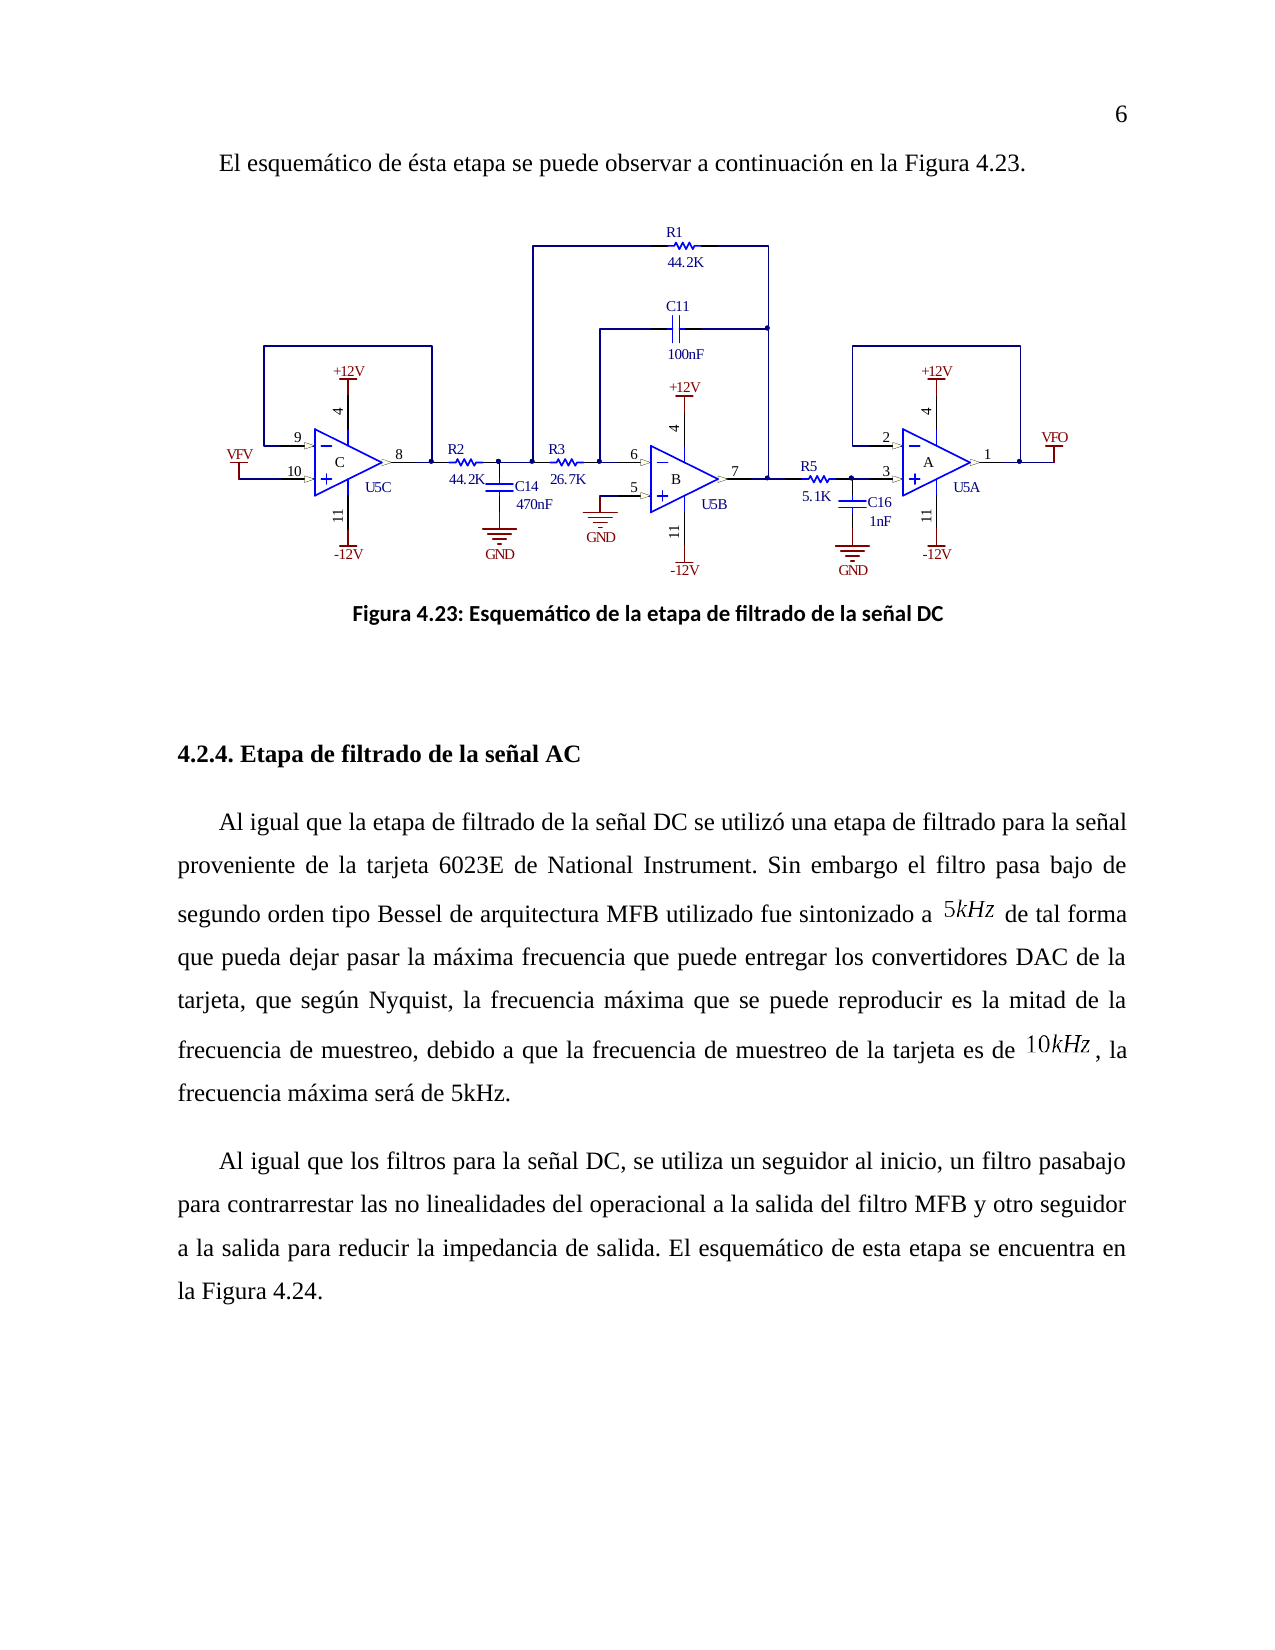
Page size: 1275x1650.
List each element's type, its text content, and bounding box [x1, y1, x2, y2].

subtitle Etapa de filtrado de la señal AC [177, 739, 1127, 767]
text Al igual que la etapa de filtrado de la señal DC se utilizó una etapa de filtrado para la señal proveniente de la tarjeta 6023E de National Instrument. Sin embargo el filtro pasa bajo de segundo orden tipo Bessel de arquitectura MFB utilizado fue sintonizado a de tal forma que pueda dejar pasar la máxima frecuencia que puede entregar los convertidores DAC de la tarjeta, que según Nyquist, la frecuencia máxima que se puede reproducir es la mitad de la frecuencia de muestreo, debido a que la frecuencia de muestreo de la tarjeta es de , la frecuencia máxima será de 5kHz. [177, 807, 1127, 1107]
